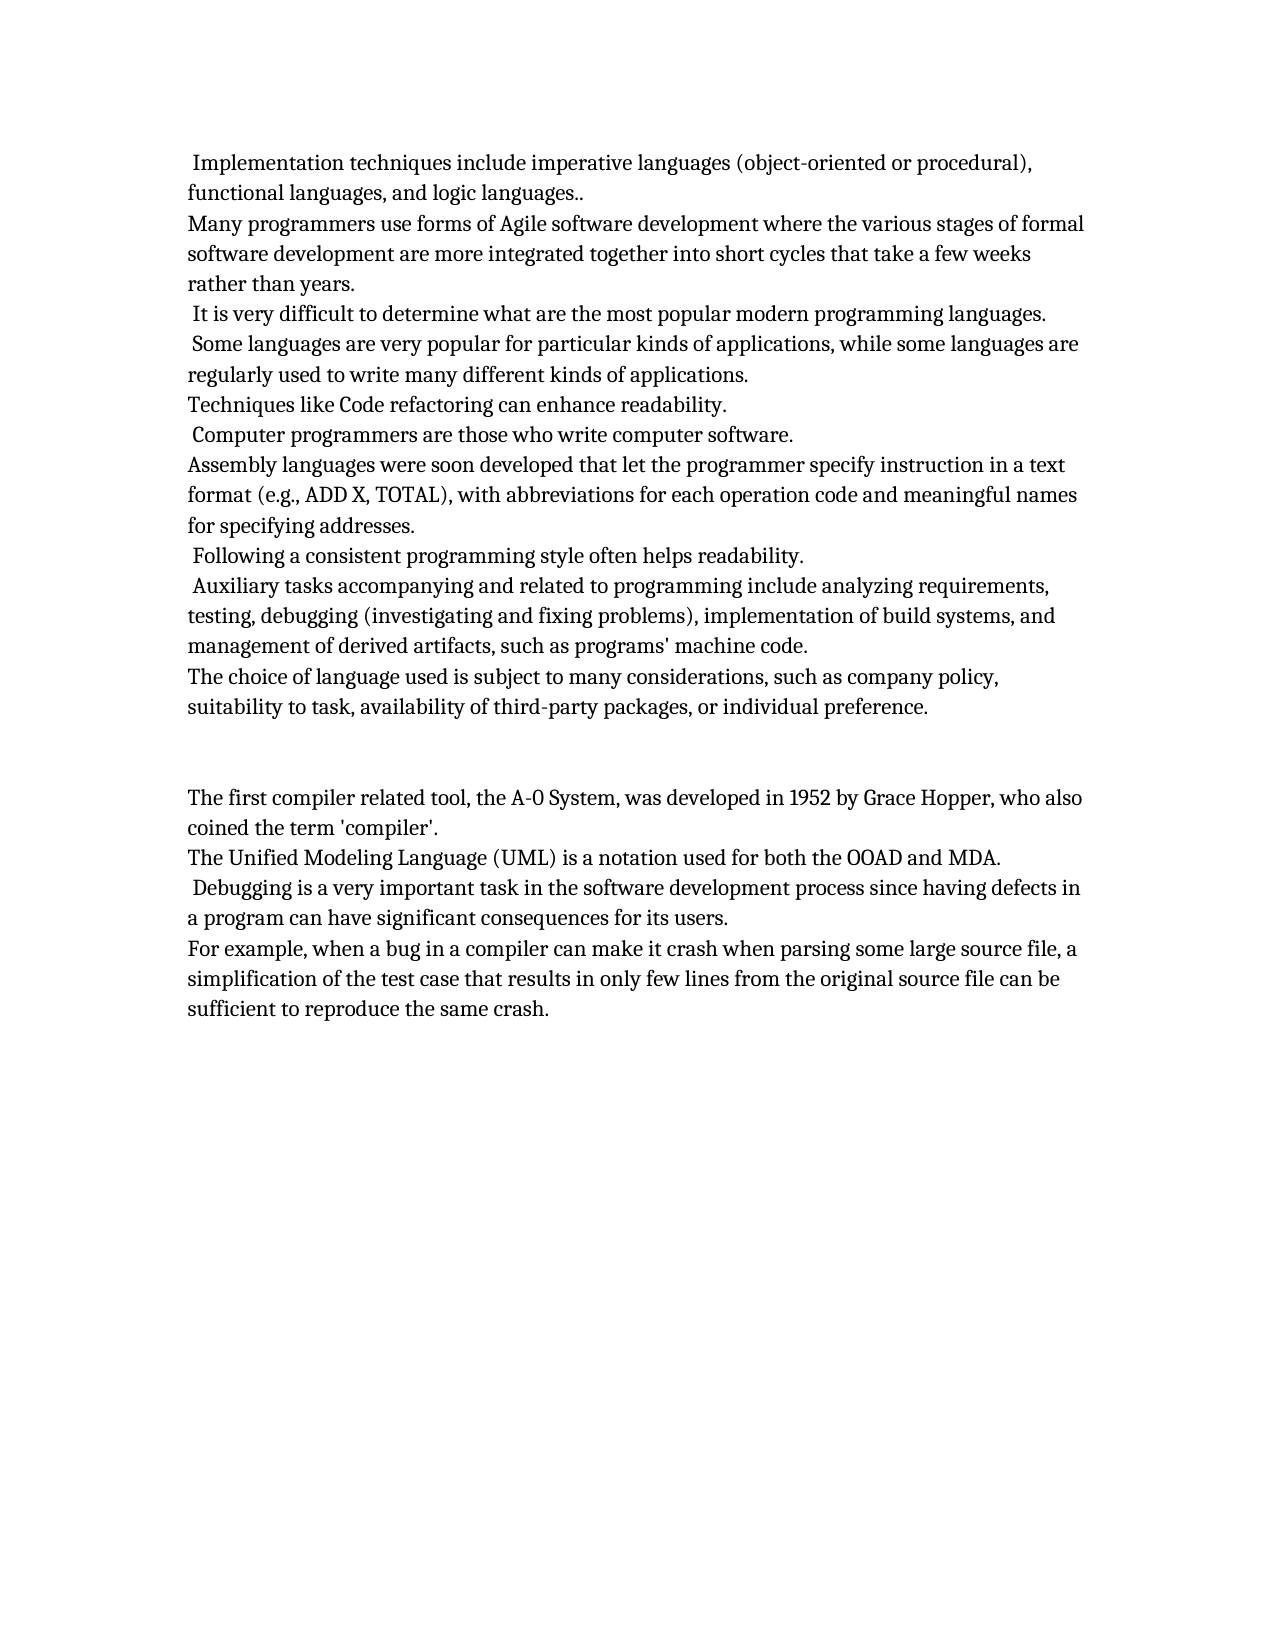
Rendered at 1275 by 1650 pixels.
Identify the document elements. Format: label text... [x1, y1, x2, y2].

text Implementation techniques include imperative languages (object-oriented or procedural), functional languages, and logic languages.. Many programmers use forms of Agile software development where the various stages of formal software development are more integrated together into short cycles that take a few weeks rather than years. It is very difficult to determine what are the most popular modern programming languages. Some languages are very popular for particular kinds of applications, while some languages are regularly used to write many different kinds of applications. Techniques like Code refactoring can enhance readability. Computer programmers are those who write computer software. Assembly languages were soon developed that let the programmer specify instruction in a text format (e.g., ADD X, TOTAL), with abbreviations for each operation code and meaningful names for specifying addresses. Following a consistent programming style often helps readability. Auxiliary tasks accompanying and related to programming include analyzing requirements, testing, debugging (investigating and fixing problems), implementation of build systems, and management of derived artifacts, such as programs' machine code. The choice of language used is subject to many considerations, such as company policy, suitability to task, availability of third-party packages, or individual preference. The first compiler related tool, the A-0 System, was developed in 1952 by Grace Hopper, who also coined the term 'compiler'. The Unified Modeling Language (UML) is a notation used for both the OOAD and MDA. Debugging is a very important task in the software development process since having defects in a program can have significant consequences for its users. For example, when a bug in a compiler can make it crash when parsing some large source file, a simplification of the test case that results in only few lines from the original source file can be sufficient to reproduce the same crash. [187, 150, 1087, 1022]
